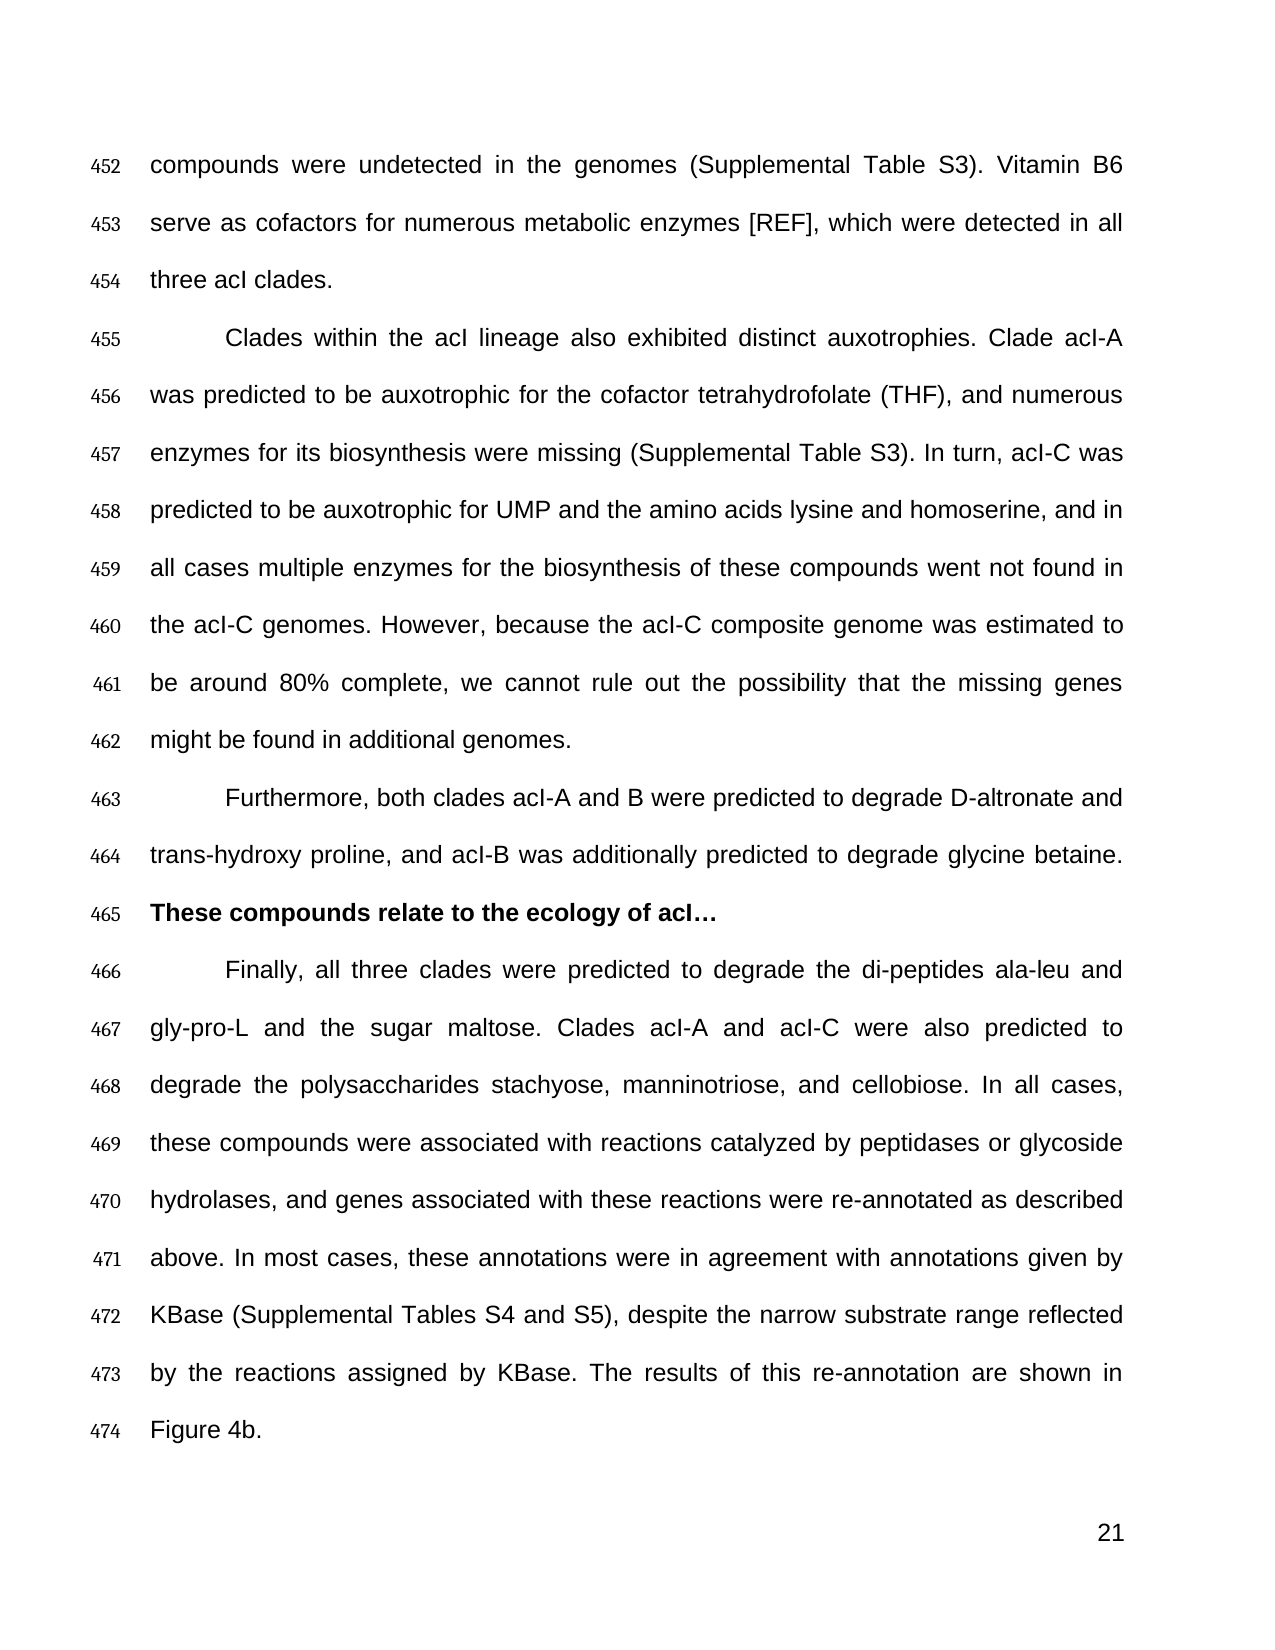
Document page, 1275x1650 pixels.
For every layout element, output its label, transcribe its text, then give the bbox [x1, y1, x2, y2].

text Clades within the acI lineage also exhibited distinct auxotrophies. Clade acI-A was predicted to be auxotrophic for the cofactor tetrahydrofolate (THF), and numerous enzymes for its biosynthesis were missing (Supplemental Table S3). In turn, acI-C was predicted to be auxotrophic for UMP and the amino acids lysine and homoserine, and in all cases multiple enzymes for the biosynthesis of these compounds went not found in the acI-C genomes. However, because the acI-C composite genome was estimated to be around 80% complete, we cannot rule out the possibility that the missing genes might be found in additional genomes. [150, 322, 1125, 754]
text Finally, all three clades were predicted to degrade the di-peptides ala-leu and gly-pro-L and the sugar maltose. Clades acI-A and acI-C were also predicted to degrade the polysaccharides stachyose, manninotriose, and cellobiose. In all cases, these compounds were associated with reactions catalyzed by peptidases or glycoside hydrolases, and genes associated with these reactions were re-annotated as described above. In most cases, these annotations were in agreement with annotations given by KBase (Supplemental Tables S4 and S5), despite the narrow substrate range reflected by the reactions assigned by KBase. The results of this re-annotation are shown in Figure 4b. [150, 955, 1125, 1444]
text Furthermore, both clades acI-A and B were predicted to degrade D-altronate and trans-hydroxy proline, and acI-B was additionally predicted to degrade glycine betaine. These compounds relate to the ecology of acI… [150, 782, 1125, 926]
